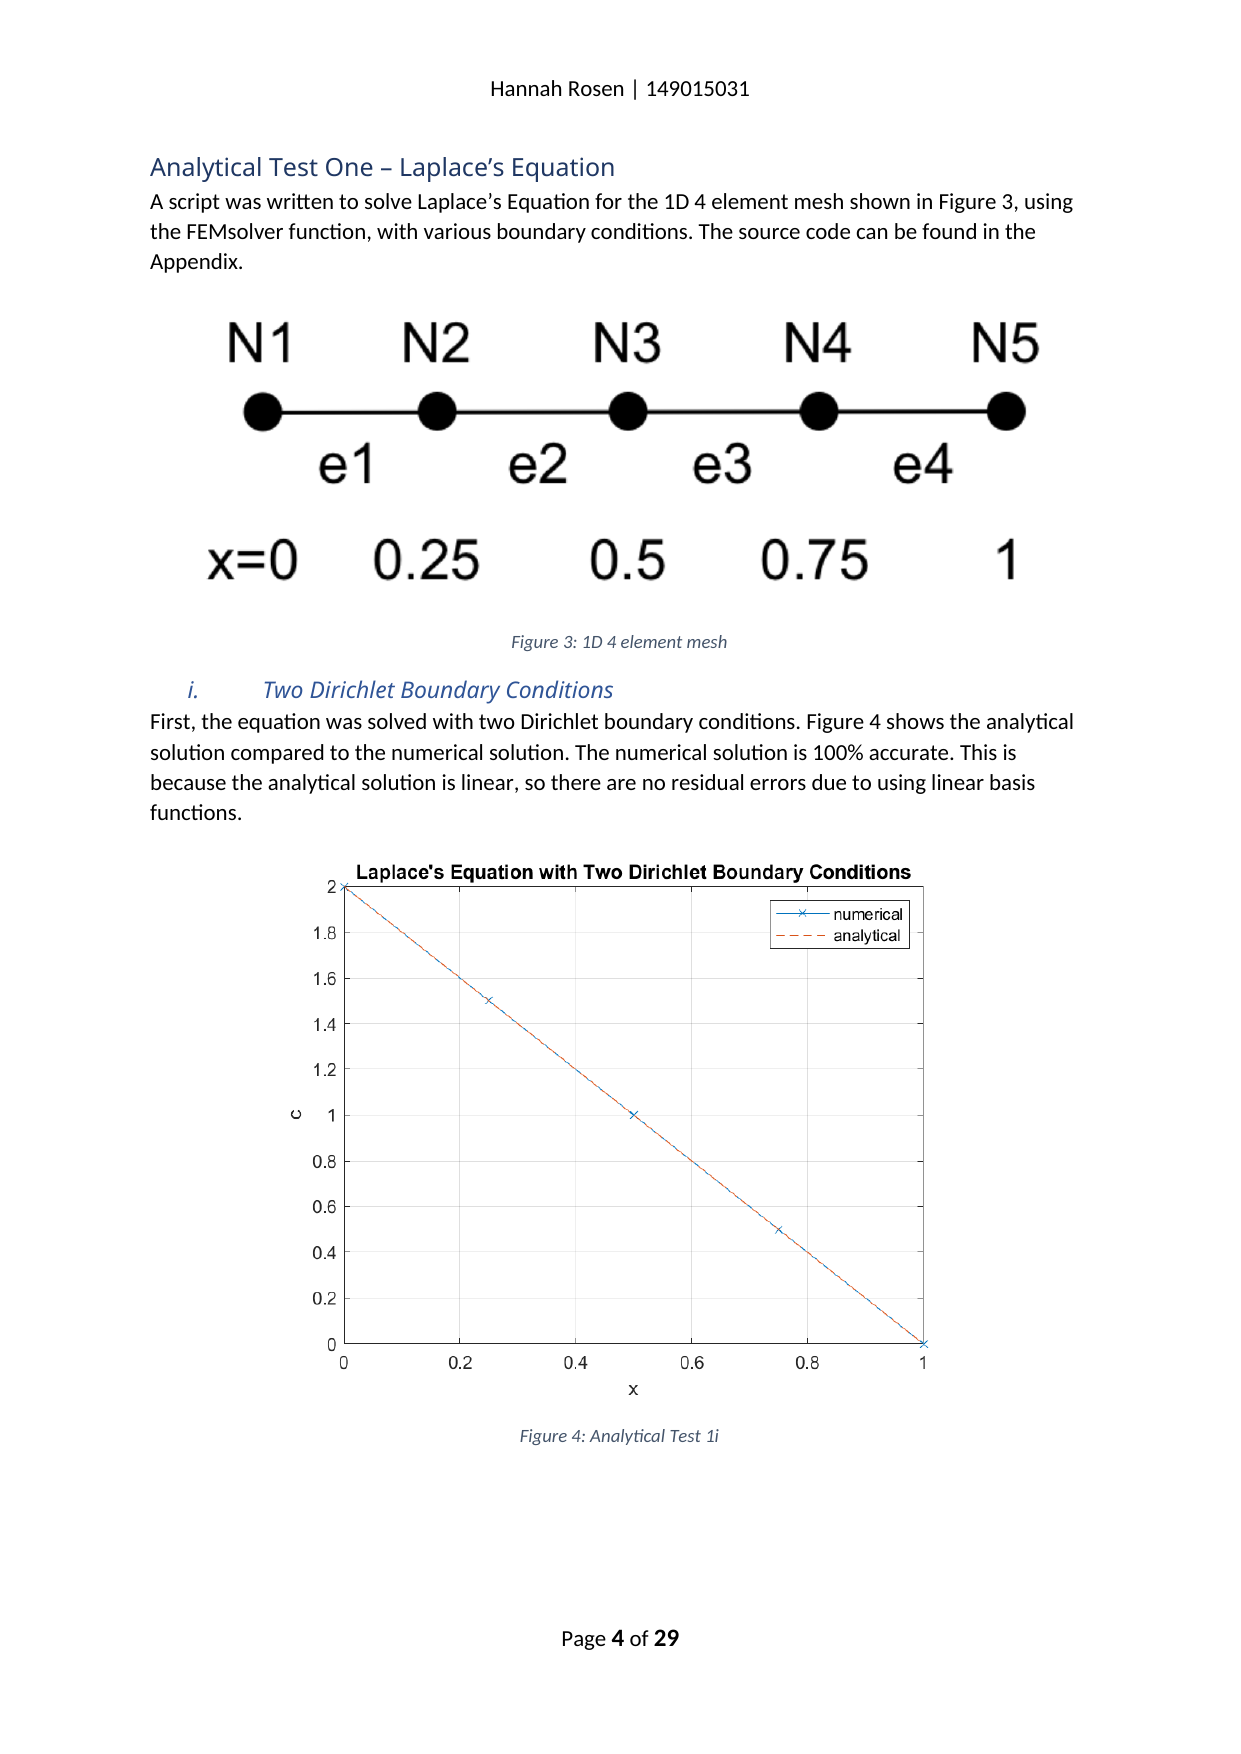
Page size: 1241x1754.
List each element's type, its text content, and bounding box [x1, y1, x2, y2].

subtitle Analytical Test One – Laplace’s Equation [150, 150, 1090, 184]
text Figure 3: 1D 4 element mesh [150, 630, 1090, 653]
text Figure 4: Analytical Test 1i [150, 1424, 1090, 1447]
subtitle Two Dirichlet Boundary Conditions [187, 674, 1090, 705]
picture [246, 845, 994, 1405]
text First, the equation was solved with two Dirichlet boundary conditions. Figure 4 shows the analytical solution compared to the numerical solution. The numerical solution is 100% accurate. This is because the analytical solution is linear, so there are no residual errors due to using linear basis functions. [150, 707, 1090, 826]
picture [150, 294, 1091, 611]
text A script was written to solve Laplace’s Equation for the 1D 4 element mesh shown in Figure 3, using the FEMsolver function, with various boundary conditions. The source code can be found in the Appendix. [150, 187, 1090, 275]
